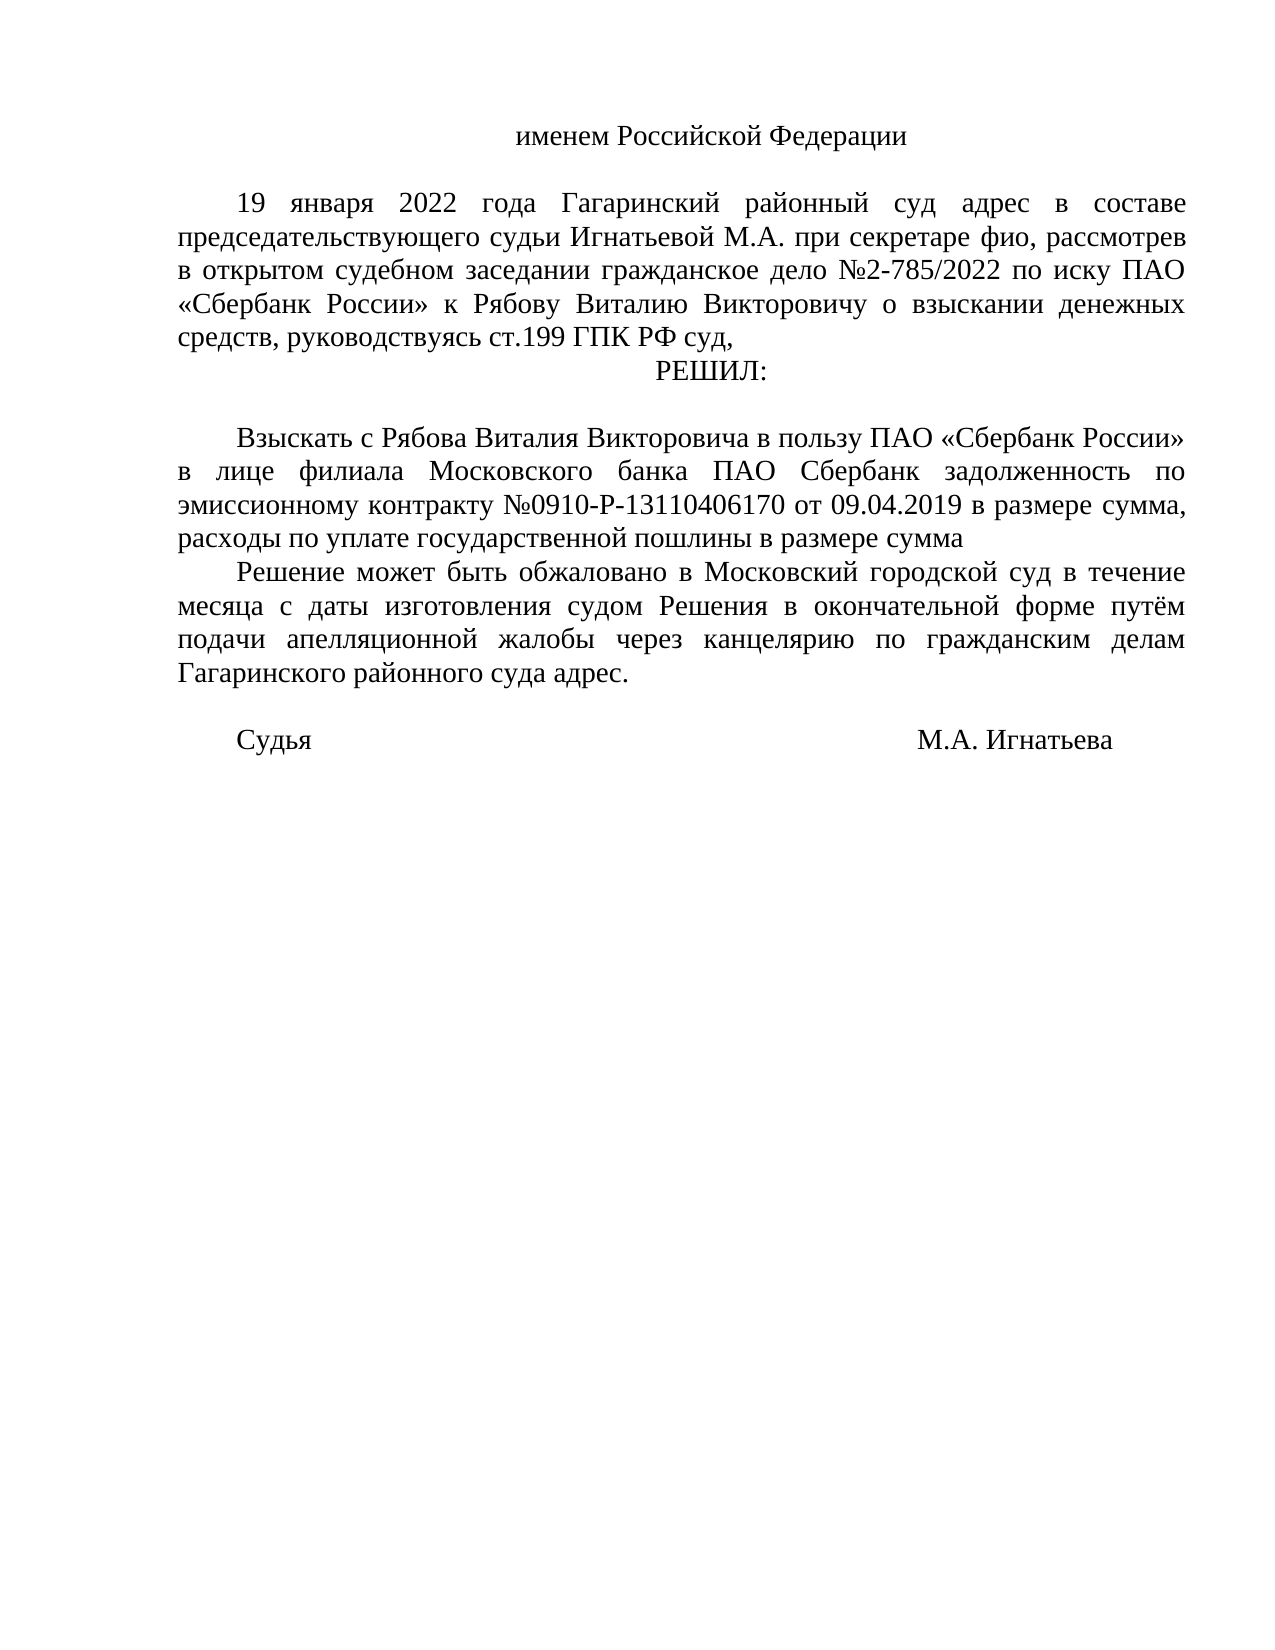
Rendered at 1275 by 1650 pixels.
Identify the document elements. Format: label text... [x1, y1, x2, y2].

text именем Российской Федерации [177, 118, 1186, 152]
text РЕШИЛ: [177, 353, 1186, 386]
text Взыскать с Рябова Виталия Викторовича в пользу ПАО «Сбербанк России» в лице филиала Московского банка ПАО Сбербанк задолженность по эмиссионному контракту №0910-Р-13110406170 от 09.04.2019 в размере сумма, расходы по уплате государственной пошлины в размере сумма [177, 420, 1186, 554]
text 19 января 2022 года Гагаринский районный суд адрес в составе председательствующего судьи Игнатьевой М.А. при секретаре фио, рассмотрев в открытом судебном заседании гражданское дело №2-785/2022 по иску ПАО «Сбербанк России» к Рябову Виталию Викторовичу о взыскании денежных средств, руководствуясь ст.199 ГПК РФ суд, [177, 185, 1186, 353]
text Решение может быть обжаловано в Московский городской суд в течение месяца с даты изготовления судом Решения в окончательной форме путём подачи апелляционной жалобы через канцелярию по гражданским делам Гагаринского районного суда адрес. [177, 554, 1186, 688]
text Судья М.А. Игнатьева [177, 722, 1186, 755]
